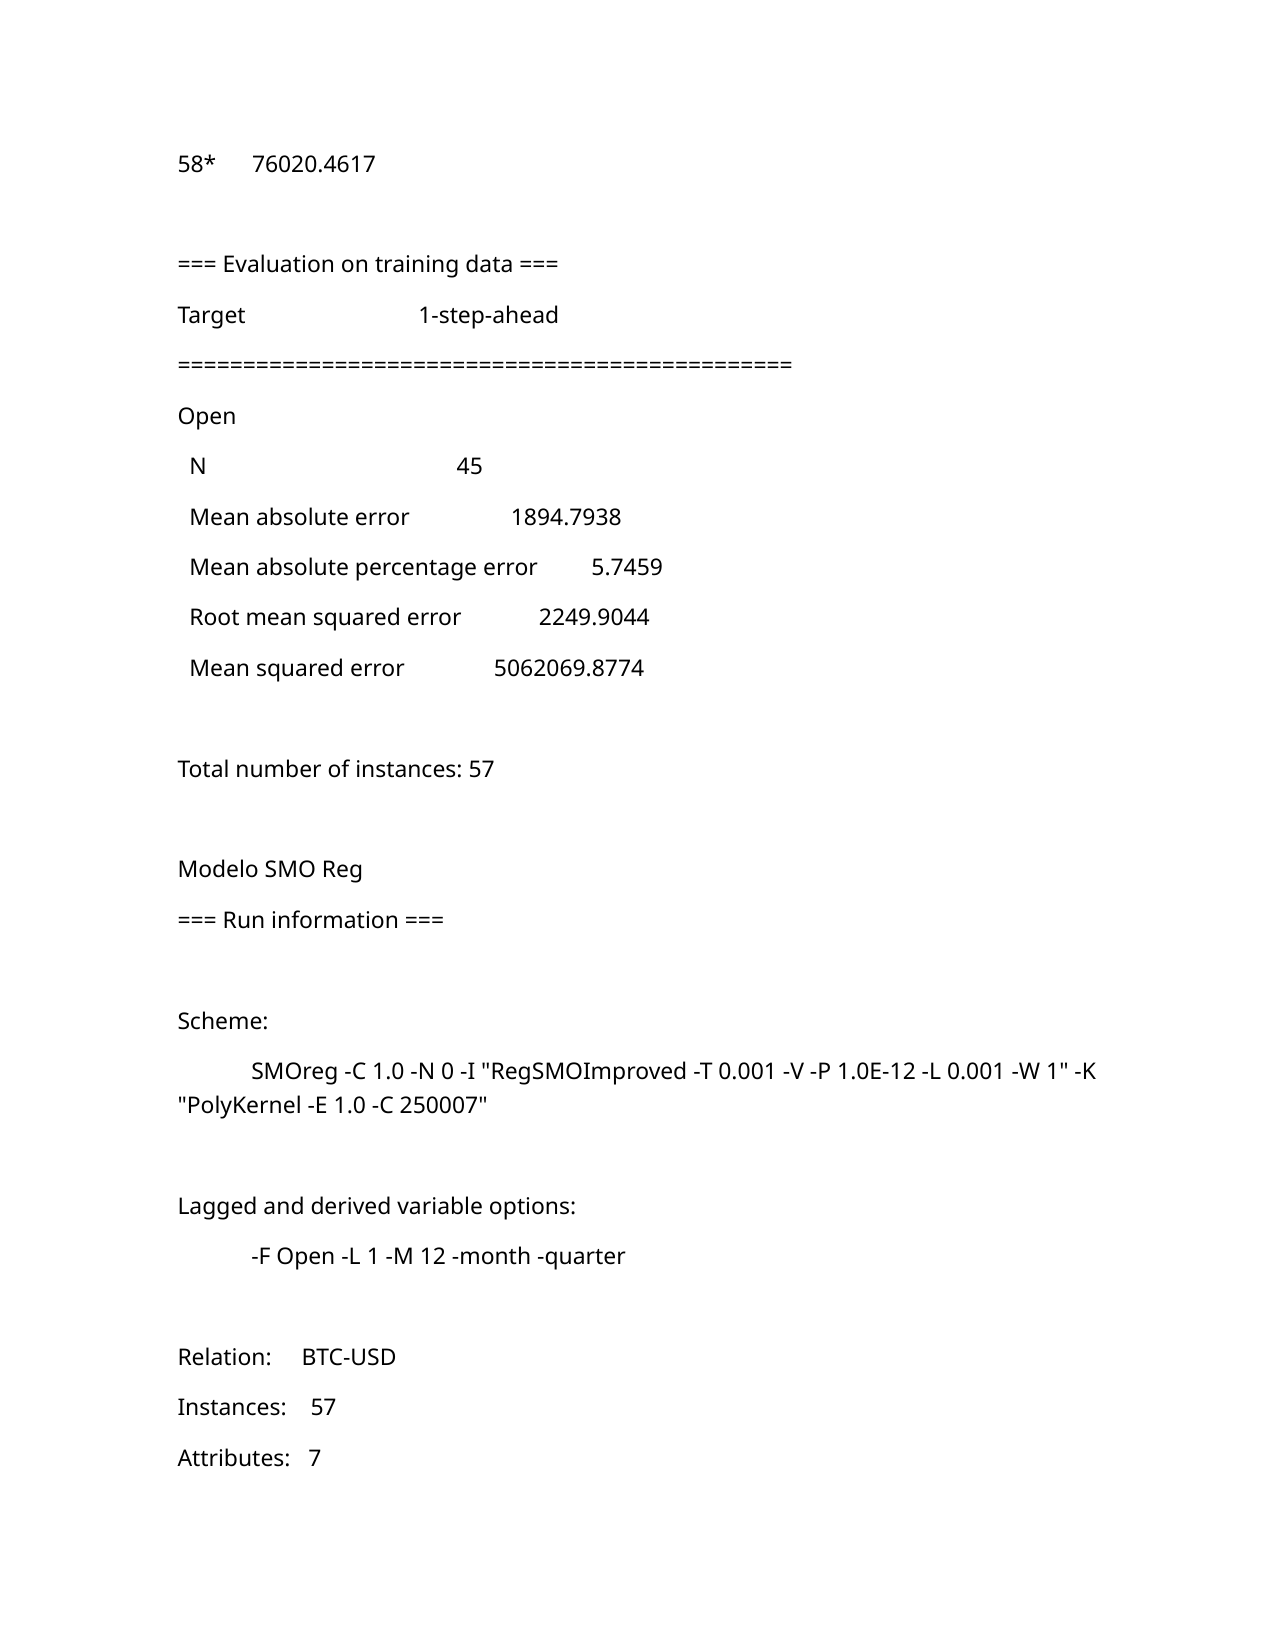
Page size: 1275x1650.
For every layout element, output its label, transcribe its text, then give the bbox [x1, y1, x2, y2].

text N 45 [177, 450, 1098, 481]
text Mean absolute error 1894.7938 [177, 501, 1098, 532]
text Mean absolute percentage error 5.7459 [177, 551, 1098, 582]
text Modelo SMO Reg [177, 853, 1098, 885]
text === Evaluation on training data === [177, 248, 1098, 280]
text Lagged and derived variable options: [177, 1190, 1098, 1221]
text =============================================== [177, 349, 1098, 381]
text Total number of instances: 57 [177, 753, 1098, 784]
text Relation: BTC-USD [177, 1341, 1098, 1372]
text === Run information === [177, 904, 1098, 935]
text Root mean squared error 2249.9044 [177, 601, 1098, 633]
text Instances: 57 [177, 1391, 1098, 1423]
text -F Open -L 1 -M 12 -month -quarter [177, 1240, 1098, 1271]
text Attributes: 7 [177, 1442, 1098, 1473]
text Open [177, 400, 1098, 431]
text SMOreg -C 1.0 -N 0 -I "RegSMOImproved -T 0.001 -V -P 1.0E-12 -L 0.001 -W 1" -K "PolyKernel -E 1.0 -C 250007" [177, 1055, 1098, 1120]
text Target 1-step-ahead [177, 299, 1098, 330]
text Scheme: [177, 1005, 1098, 1036]
text Mean squared error 5062069.8774 [177, 652, 1098, 683]
text 58* 76020.4617 [177, 148, 1098, 179]
